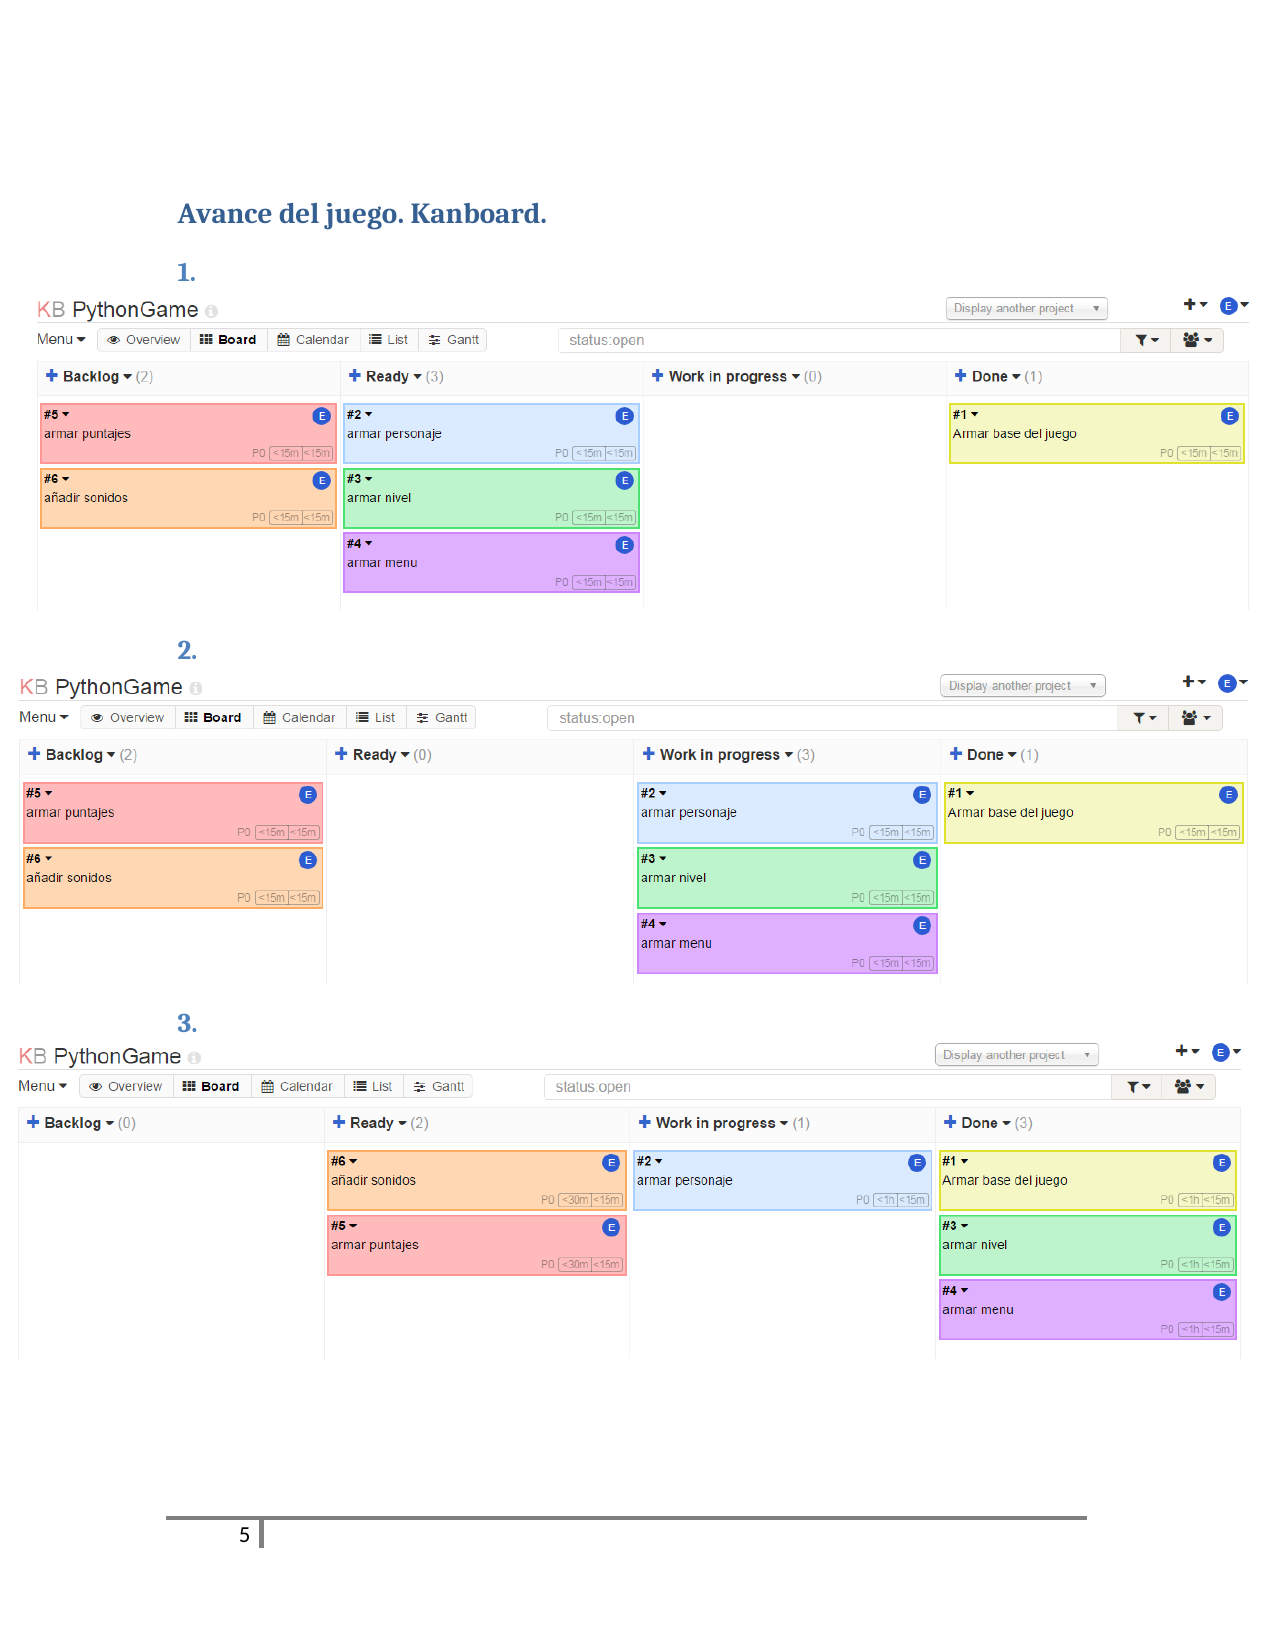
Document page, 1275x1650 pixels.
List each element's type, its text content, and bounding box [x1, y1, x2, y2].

text 2. [15, 635, 1098, 670]
text 3. [15, 1008, 1098, 1043]
picture [14, 670, 1260, 984]
subtitle 1. [177, 257, 1098, 288]
subtitle Avance del juego. Kanboard. [177, 198, 1098, 231]
picture [29, 292, 1259, 610]
picture [14, 1043, 1254, 1359]
